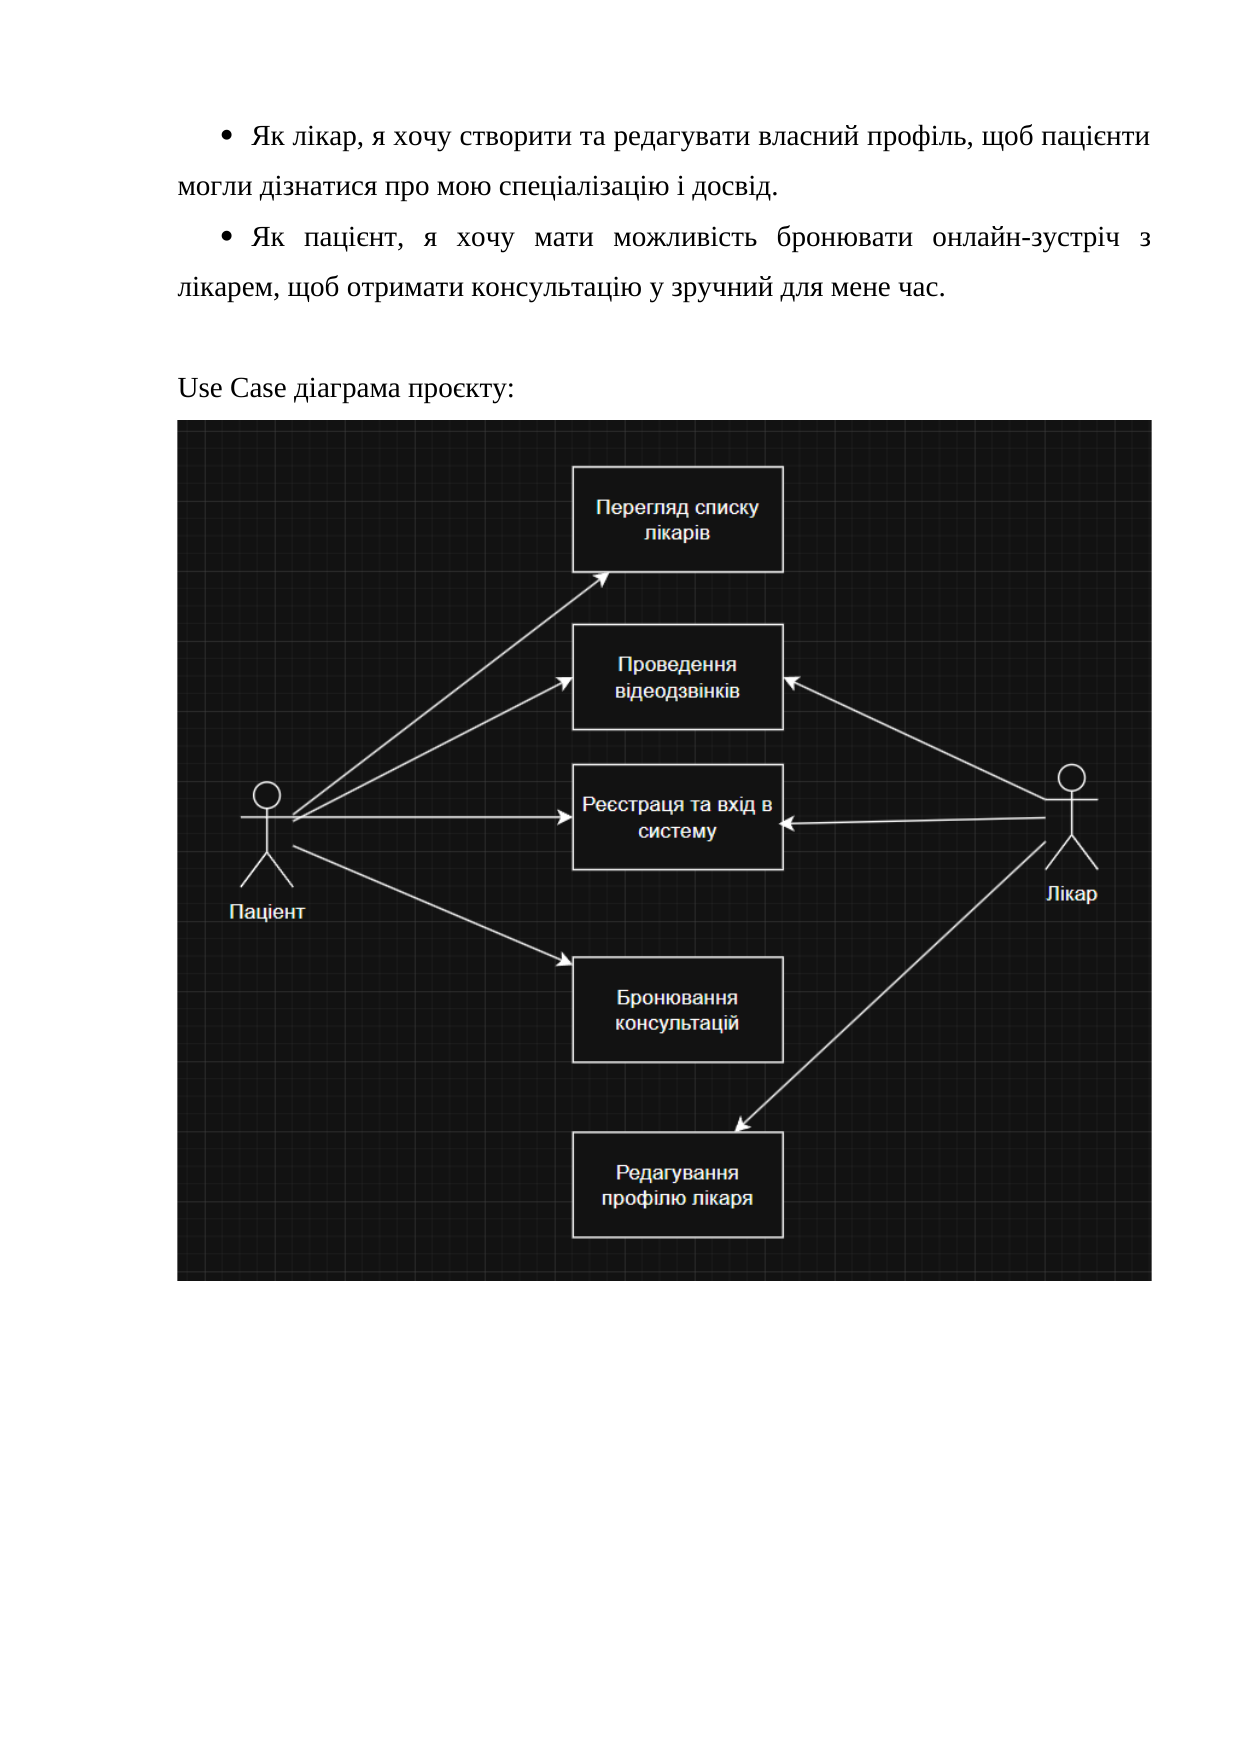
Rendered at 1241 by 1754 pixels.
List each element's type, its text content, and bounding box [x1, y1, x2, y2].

picture [177, 420, 1152, 1281]
text Use Case діаграма проєкту: [177, 370, 1152, 403]
list Як пацієнт, я хочу мати можливість бронювати онлайн-зустріч з лікарем, щоб отримати консультацію у зручний для мене час. [177, 219, 1152, 303]
list Як лікар, я хочу створити та редагувати власний профіль, щоб пацієнти могли дізнатися про мою спеціалізацію і досвід. [177, 118, 1152, 202]
